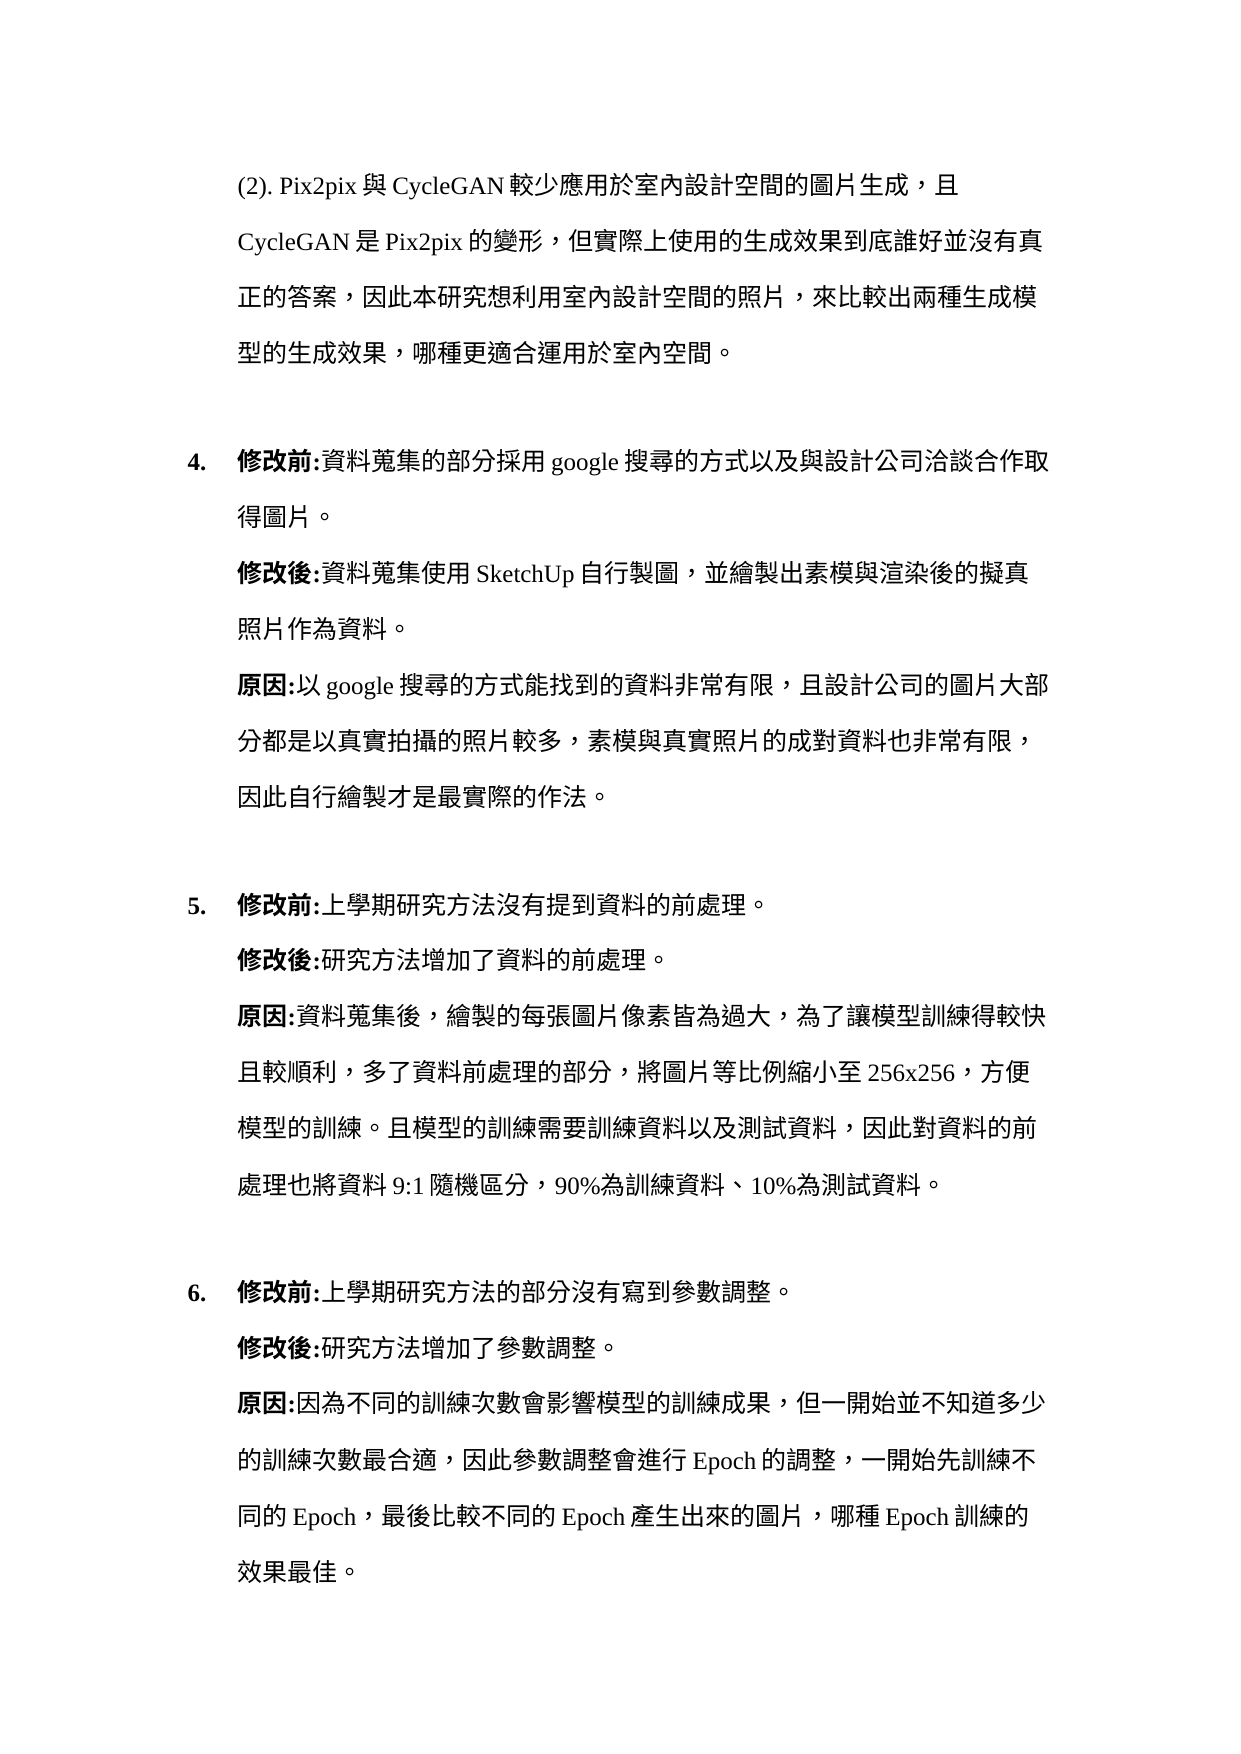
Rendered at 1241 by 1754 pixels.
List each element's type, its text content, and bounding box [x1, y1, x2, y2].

list 原因:以google搜尋的方式能找到的資料非常有限，且設計公司的圖片大部分都是以真實拍攝的照片較多，素模與真實照片的成對資料也非常有限，因此自行繪製才是最實際的作法。 [237, 664, 1053, 814]
list 修改後:資料蒐集使用SketchUp自行製圖，並繪製出素模與渲染後的擬真照片作為資料。 [237, 553, 1053, 646]
list 修改前:上學期研究方法沒有提到資料的前處理。 [187, 884, 1053, 922]
list (2). Pix2pix與CycleGAN較少應用於室內設計空間的圖片生成，且CycleGAN是Pix2pix的變形，但實際上使用的生成效果到底誰好並沒有真正的答案，因此本研究想利用室內設計空間的照片，來比較出兩種生成模型的生成效果，哪種更適合運用於室內空間。 [237, 164, 1053, 371]
list 修改後:研究方法增加了資料的前處理。 [237, 940, 1053, 978]
list 原因:資料蒐集後，繪製的每張圖片像素皆為過大，為了讓模型訓練得較快且較順利，多了資料前處理的部分，將圖片等比例縮小至256x256，方便模型的訓練。且模型的訓練需要訓練資料以及測試資料，因此對資料的前處理也將資料9:1隨機區分，90%為訓練資料、10%為測試資料。 [237, 996, 1053, 1202]
list 修改後:研究方法增加了參數調整。 [237, 1328, 1053, 1365]
list 修改前:資料蒐集的部分採用google搜尋的方式以及與設計公司洽談合作取得圖片。 [187, 441, 1053, 534]
list 原因:因為不同的訓練次數會影響模型的訓練成果，但一開始並不知道多少的訓練次數最合適，因此參數調整會進行Epoch的調整，一開始先訓練不同的Epoch，最後比較不同的Epoch產生出來的圖片，哪種Epoch訓練的效果最佳。 [237, 1383, 1053, 1589]
list 修改前:上學期研究方法的部分沒有寫到參數調整。 [187, 1272, 1053, 1309]
